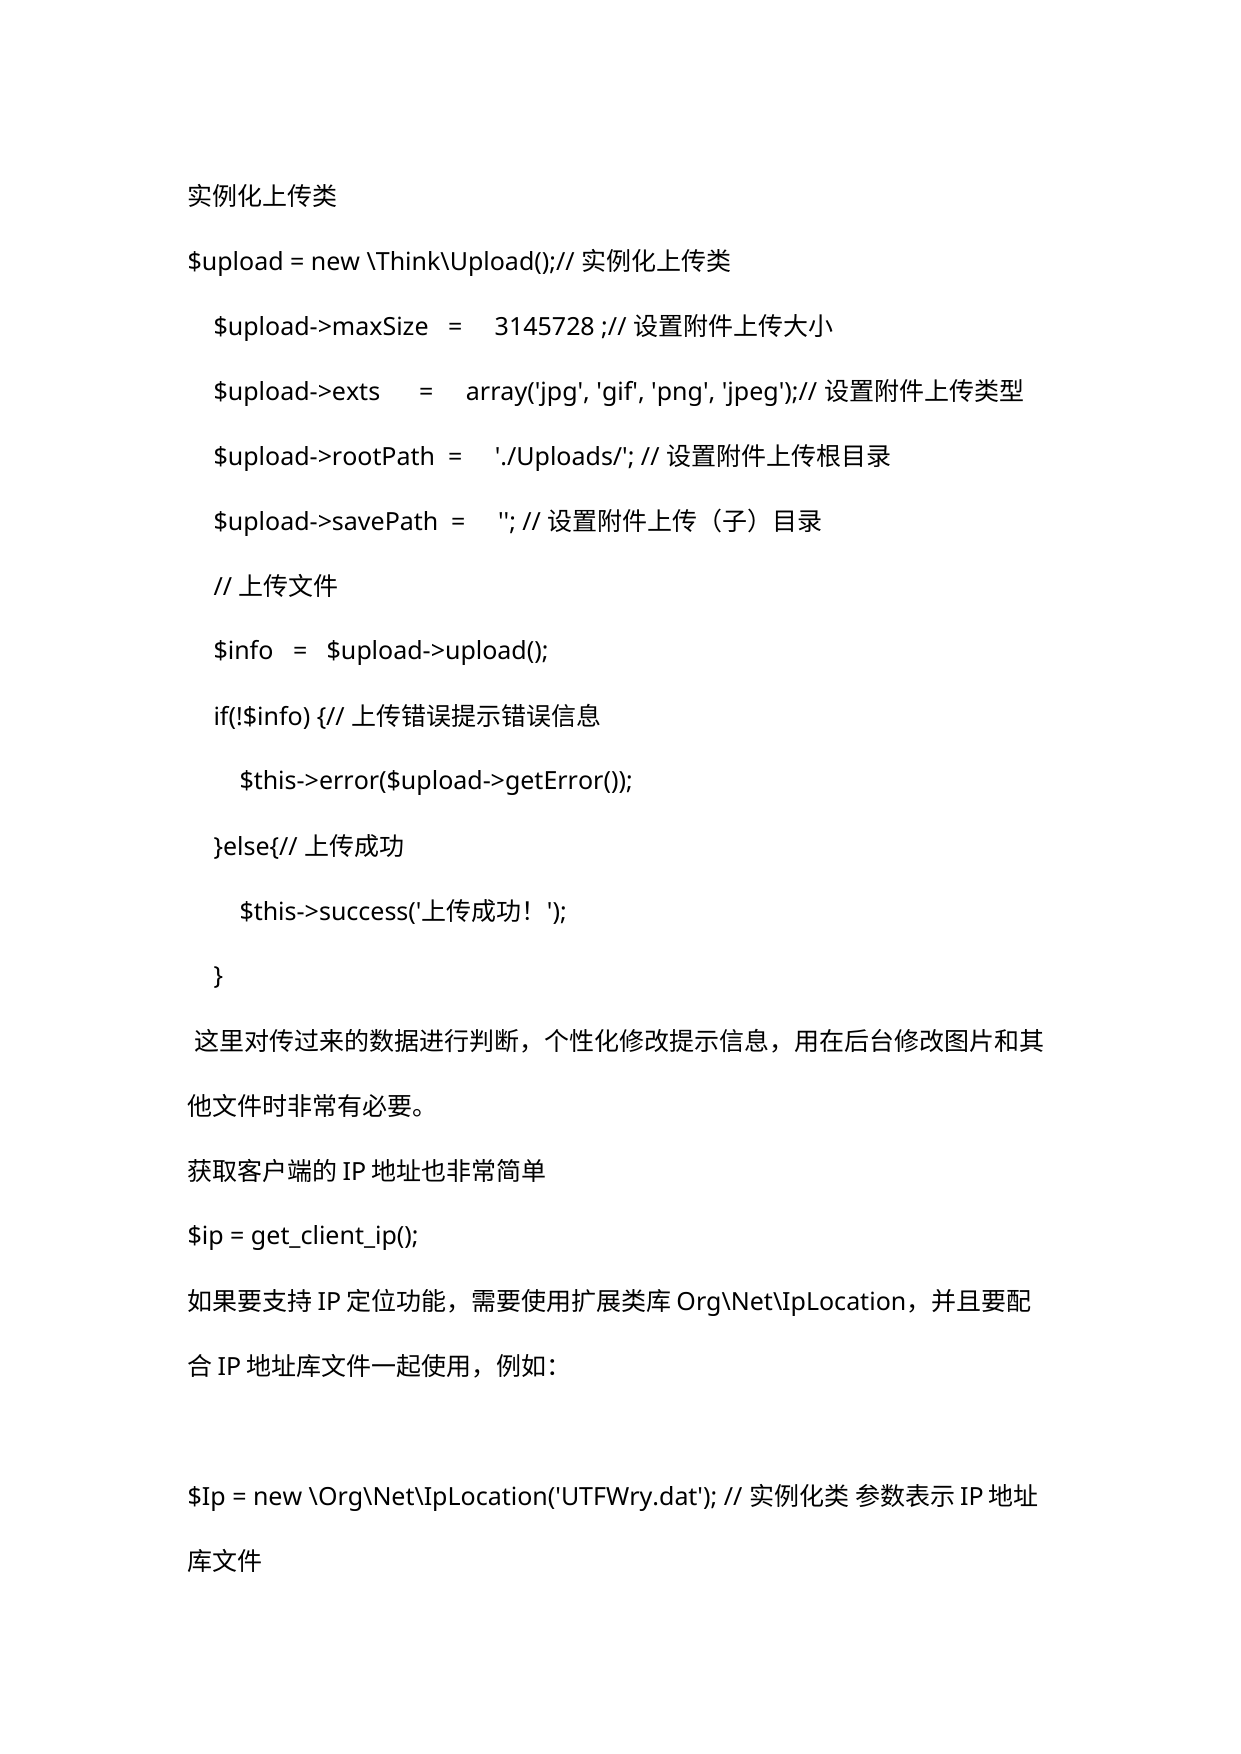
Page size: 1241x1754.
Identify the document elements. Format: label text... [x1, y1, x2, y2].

text 如果要支持IP定位功能，需要使用扩展类库Org\Net\IpLocation，并且要配合IP地址库文件一起使用，例如： [187, 1267, 1053, 1462]
text $this->error($upload->getError()); [187, 747, 1053, 812]
text $upload->exts = array('jpg', 'gif', 'png', 'jpeg');// 设置附件上传类型 [187, 357, 1053, 422]
text $upload->savePath = ''; // 设置附件上传（子）目录 [187, 487, 1053, 552]
text } [187, 942, 1053, 1007]
text $ip = get_client_ip(); [187, 1202, 1053, 1267]
text $info = $upload->upload(); [187, 617, 1053, 682]
text 这里对传过来的数据进行判断，个性化修改提示信息，用在后台修改图片和其他文件时非常有必要。 [187, 1007, 1053, 1137]
text 实例化上传类 [187, 162, 1053, 227]
text // 上传文件 [187, 552, 1053, 617]
text 获取客户端的IP地址也非常简单 [187, 1137, 1053, 1202]
text $upload->rootPath = './Uploads/'; // 设置附件上传根目录 [187, 422, 1053, 487]
text $Ip = new \Org\Net\IpLocation('UTFWry.dat'); // 实例化类 参数表示IP地址库文件 [187, 1462, 1053, 1592]
text $upload = new \Think\Upload();// 实例化上传类 [187, 227, 1053, 292]
text }else{// 上传成功 [187, 812, 1053, 877]
text if(!$info) {// 上传错误提示错误信息 [187, 682, 1053, 747]
text $this->success('上传成功！'); [187, 877, 1053, 942]
text $upload->maxSize = 3145728 ;// 设置附件上传大小 [187, 292, 1053, 357]
